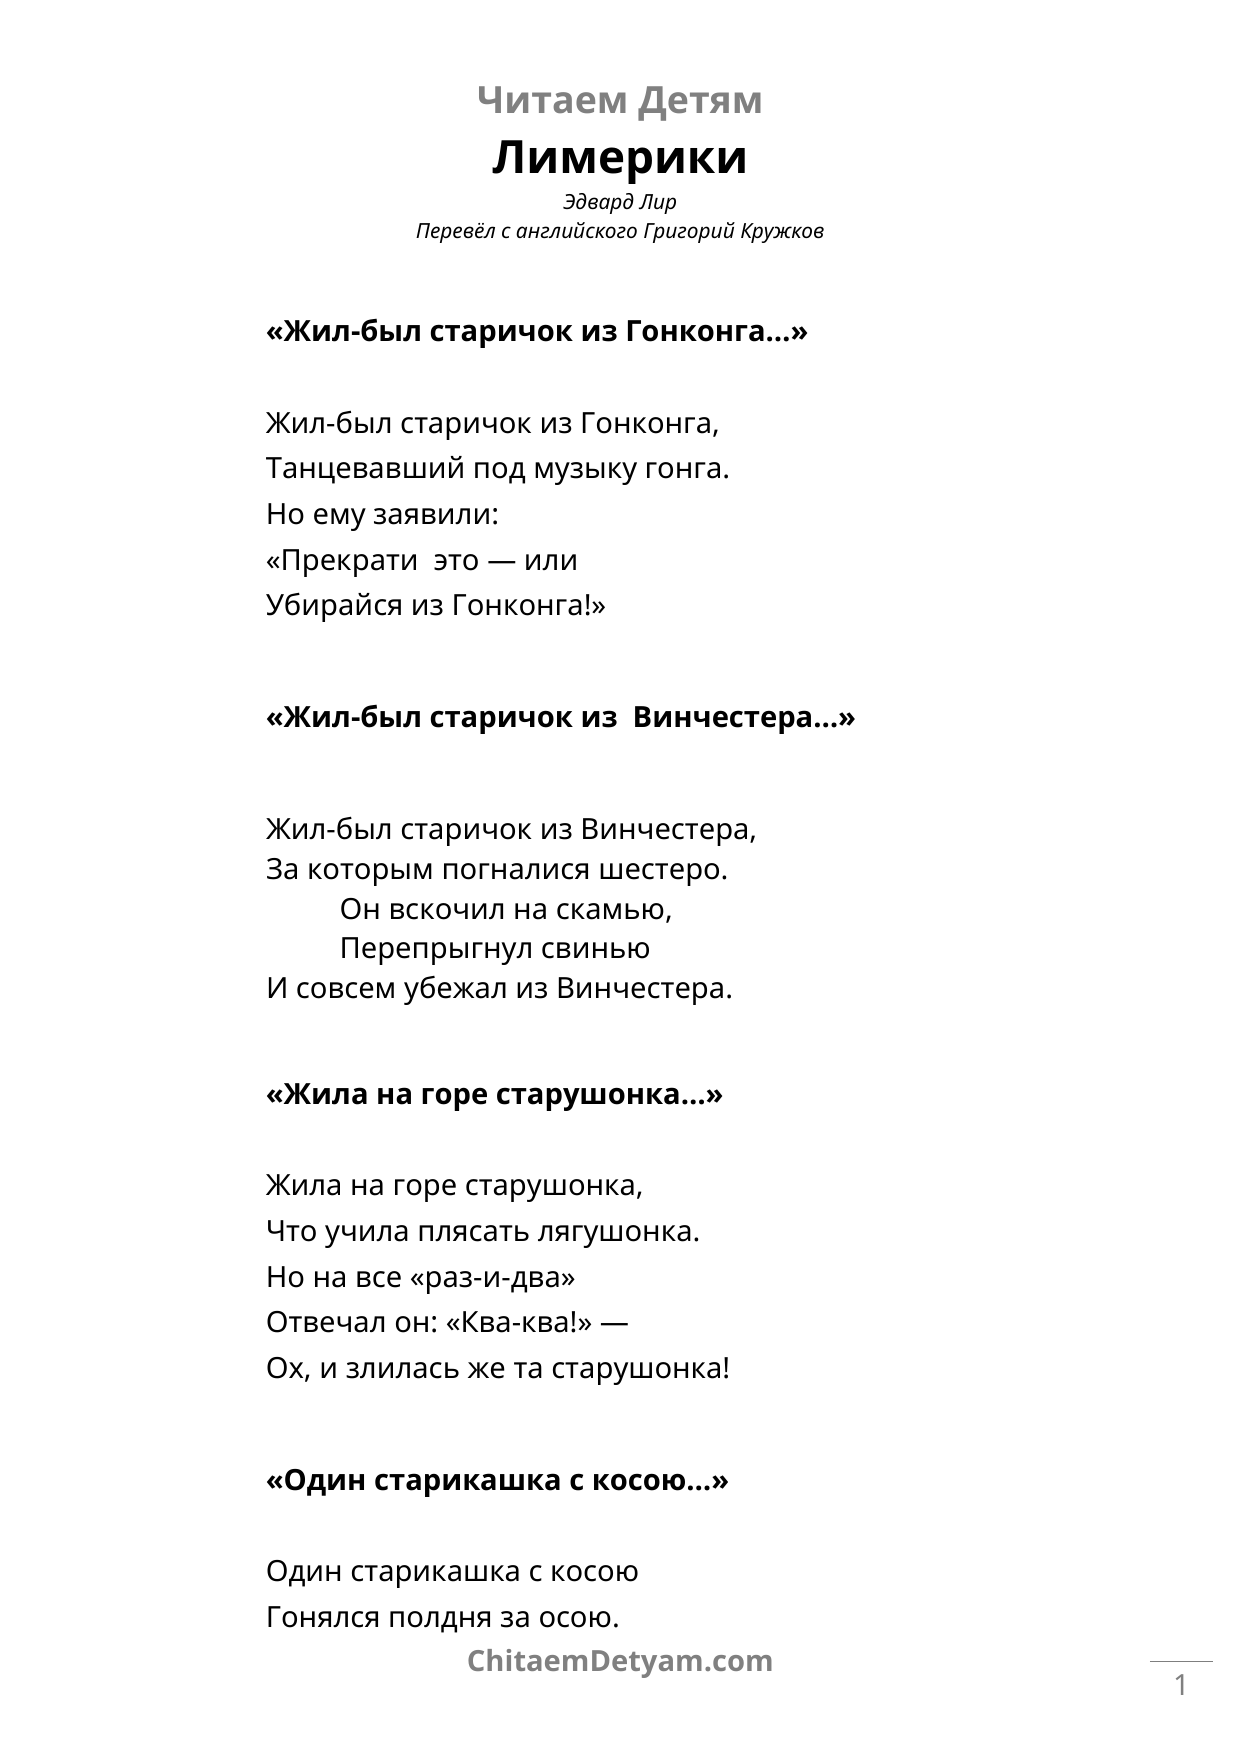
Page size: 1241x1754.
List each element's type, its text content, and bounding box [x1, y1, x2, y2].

text Жила на горе старушонка, [266, 1165, 1122, 1204]
text Лимерики Эдвард Лир Перевёл с английского Григорий Кружков [118, 125, 1122, 244]
text Но ему заявили: [266, 493, 1122, 533]
text Что учила плясать лягушонка. [266, 1210, 1122, 1250]
text «Прекрати это — или [266, 539, 1122, 578]
text Один старикашка с косою [266, 1551, 1122, 1590]
subtitle «Один старикашка с косою…» [266, 1459, 1122, 1499]
subtitle «Жил-был старичок из Винчестера…» [266, 696, 1122, 736]
text И совсем убежал из Винчестера. [266, 967, 1122, 1007]
text Гонялся полдня за осою. [266, 1596, 1122, 1636]
text Убирайся из Гонконга!» [266, 584, 1122, 624]
subtitle «Жил-был старичок из Гонконга…» [266, 311, 1122, 350]
text Отвечал он: «Ква-ква!» — [266, 1302, 1122, 1341]
text Перепрыгнул свинью [266, 928, 1122, 967]
text За которым погналися шестеро. [266, 848, 1122, 888]
text Жил-был старичок из Гонконга, [266, 402, 1122, 442]
text Ох, и злилась же та старушонка! [266, 1347, 1122, 1387]
subtitle «Жила на горе старушонка…» [266, 1073, 1122, 1113]
text Жил-был старичок из Винчестера, [266, 808, 1122, 848]
text Но на все «раз-и-два» [266, 1256, 1122, 1296]
text Танцевавший под музыку гонга. [266, 447, 1122, 487]
text Он вскочил на скамью, [266, 888, 1122, 928]
